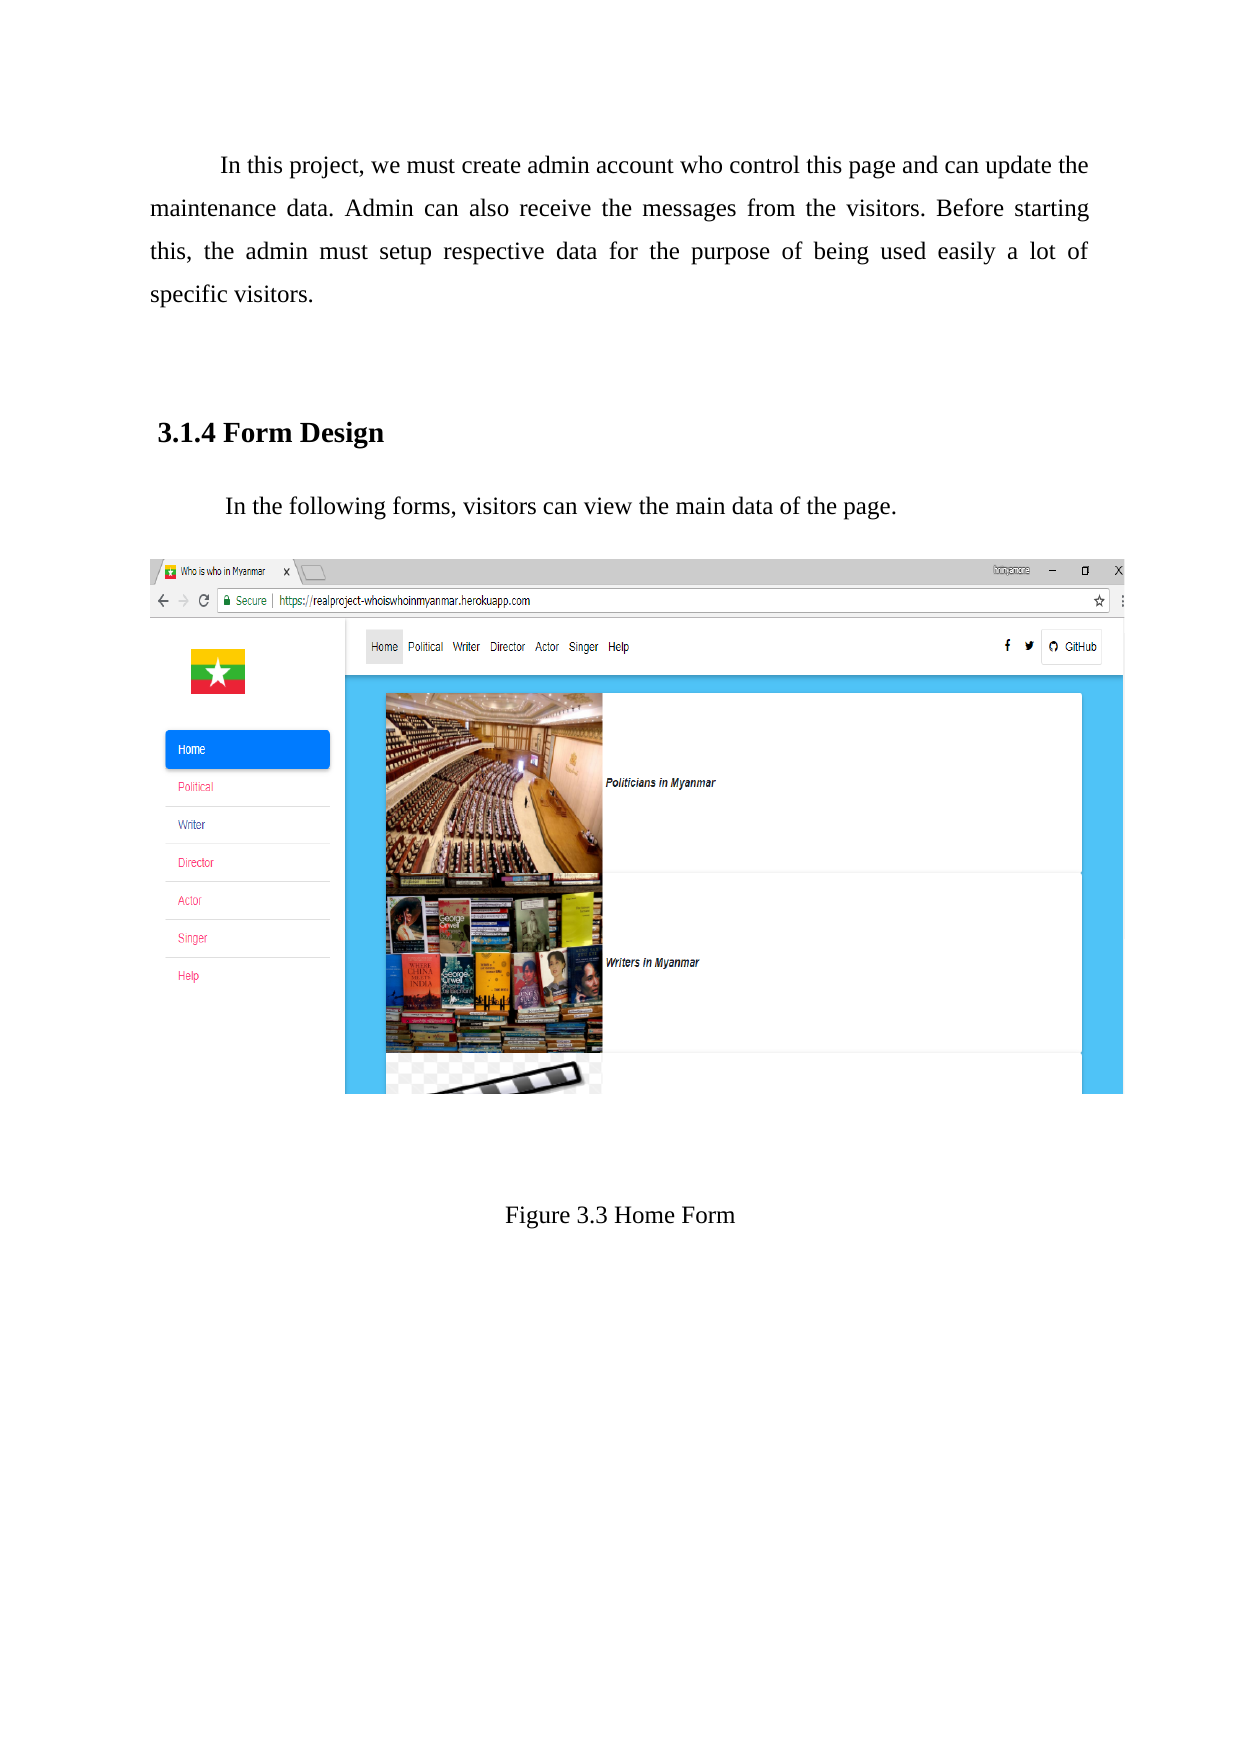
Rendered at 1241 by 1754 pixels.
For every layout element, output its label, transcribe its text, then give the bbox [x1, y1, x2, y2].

text In this project, we must create admin account who control this page and can update the maintenance data. Admin can also receive the messages from the visitors. Before starting this, the admin must setup respective data for the purpose of being used easily a lot of specific visitors. [150, 150, 1090, 308]
text Figure 3.3 Home Form [150, 1200, 1090, 1229]
text 3.1.4 Form Design [150, 416, 1090, 449]
text In the following forms, visitors can view the main data of the page. [150, 491, 1090, 520]
picture [150, 559, 1125, 1094]
